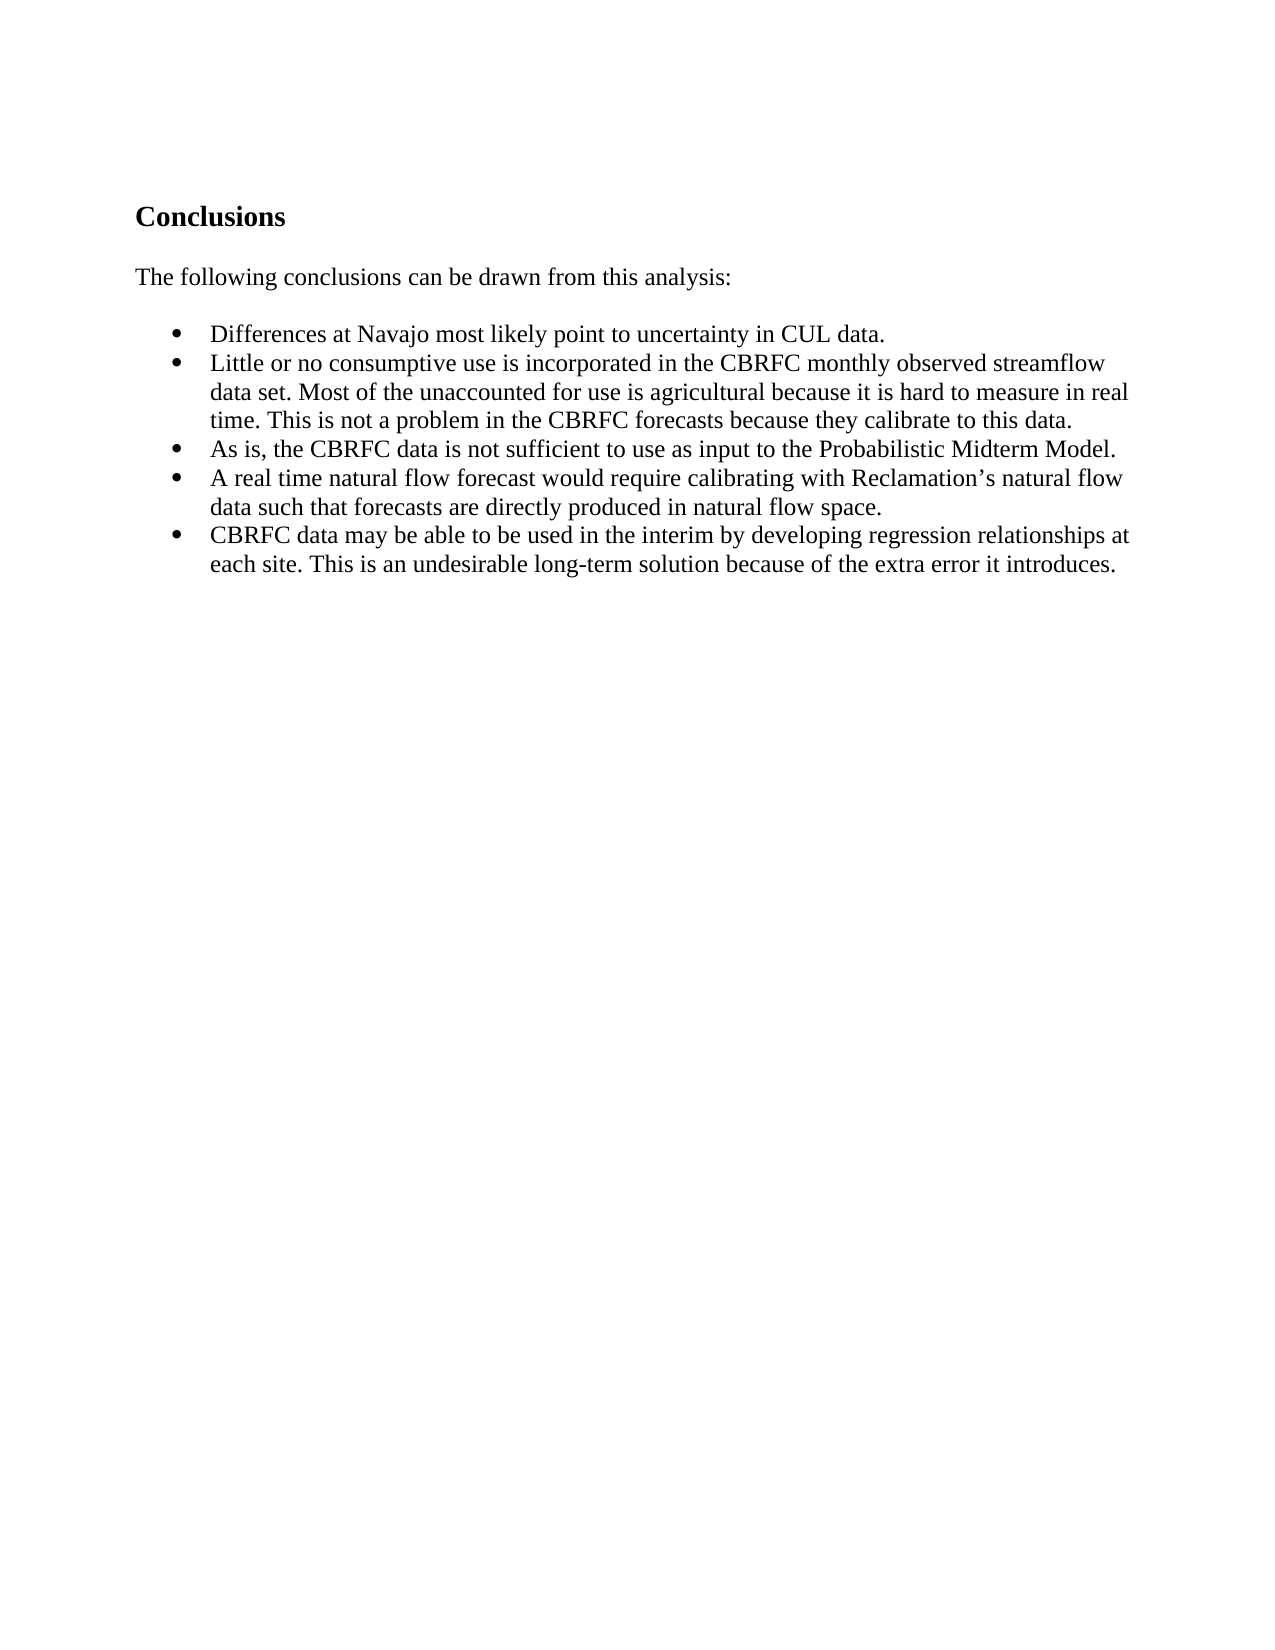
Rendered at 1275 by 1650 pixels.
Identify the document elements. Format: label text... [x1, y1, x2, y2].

list Little or no consumptive use is incorporated in the CBRFC monthly observed streamflow data set. Most of the unaccounted for use is agricultural because it is hard to measure in real time. This is not a problem in the CBRFC forecasts because they calibrate to this data. [172, 348, 1140, 434]
list CBRFC data may be able to be used in the interim by developing regression relationships at each site. This is an undesirable long-term solution because of the extra error it introduces. [172, 521, 1140, 578]
list As is, the CBRFC data is not sufficient to use as input to the Probabilistic Midterm Model. [172, 434, 1140, 463]
list Differences at Navajo most likely point to uncertainty in CUL data. [172, 319, 1140, 348]
subtitle Conclusions [135, 199, 1140, 233]
list A real time natural flow forecast would require calibrating with Reclamation’s natural flow data such that forecasts are directly produced in natural flow space. [172, 463, 1140, 521]
text The following conclusions can be drawn from this analysis: [135, 262, 1140, 291]
